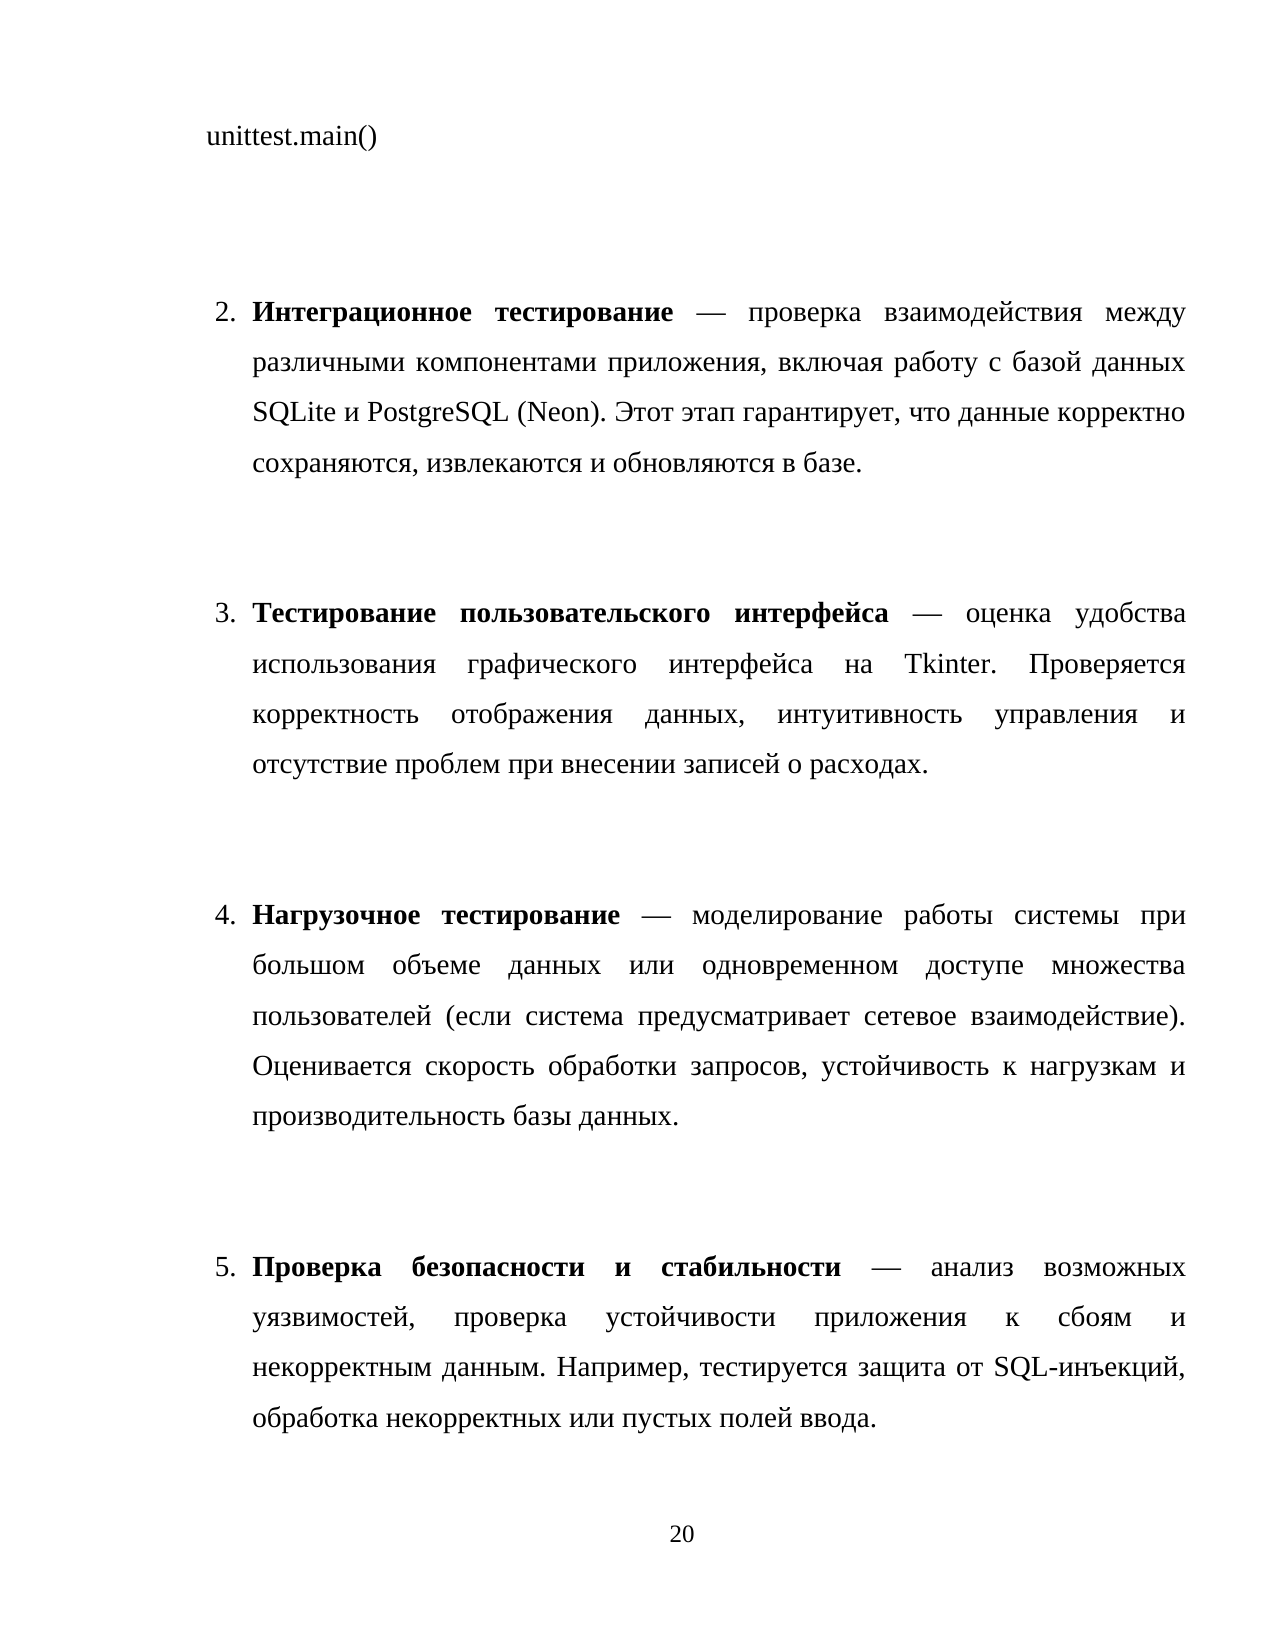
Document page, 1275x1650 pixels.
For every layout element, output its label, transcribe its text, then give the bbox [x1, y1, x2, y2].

list Интеграционное тестирование — проверка взаимодействия между различными компонентами приложения, включая работу с базой данных SQLite и PostgreSQL (Neon). Этот этап гарантирует, что данные корректно сохраняются, извлекаются и обновляются в базе. [214, 294, 1186, 478]
list Нагрузочное тестирование — моделирование работы системы при большом объеме данных или одновременном доступе множества пользователей (если система предусматривает сетевое взаимодействие). Оценивается скорость обработки запросов, устойчивость к нагрузкам и производительность базы данных. [214, 897, 1186, 1132]
list Тестирование пользовательского интерфейса — оценка удобства использования графического интерфейса на Tkinter. Проверяется корректность отображения данных, интуитивность управления и отсутствие проблем при внесении записей о расходах. [214, 596, 1186, 780]
text unittest.main() [177, 118, 1186, 152]
list Проверка безопасности и стабильности — анализ возможных уязвимостей, проверка устойчивости приложения к сбоям и некорректным данным. Например, тестируется защита от SQL-инъекций, обработка некорректных или пустых полей ввода. [214, 1249, 1186, 1433]
